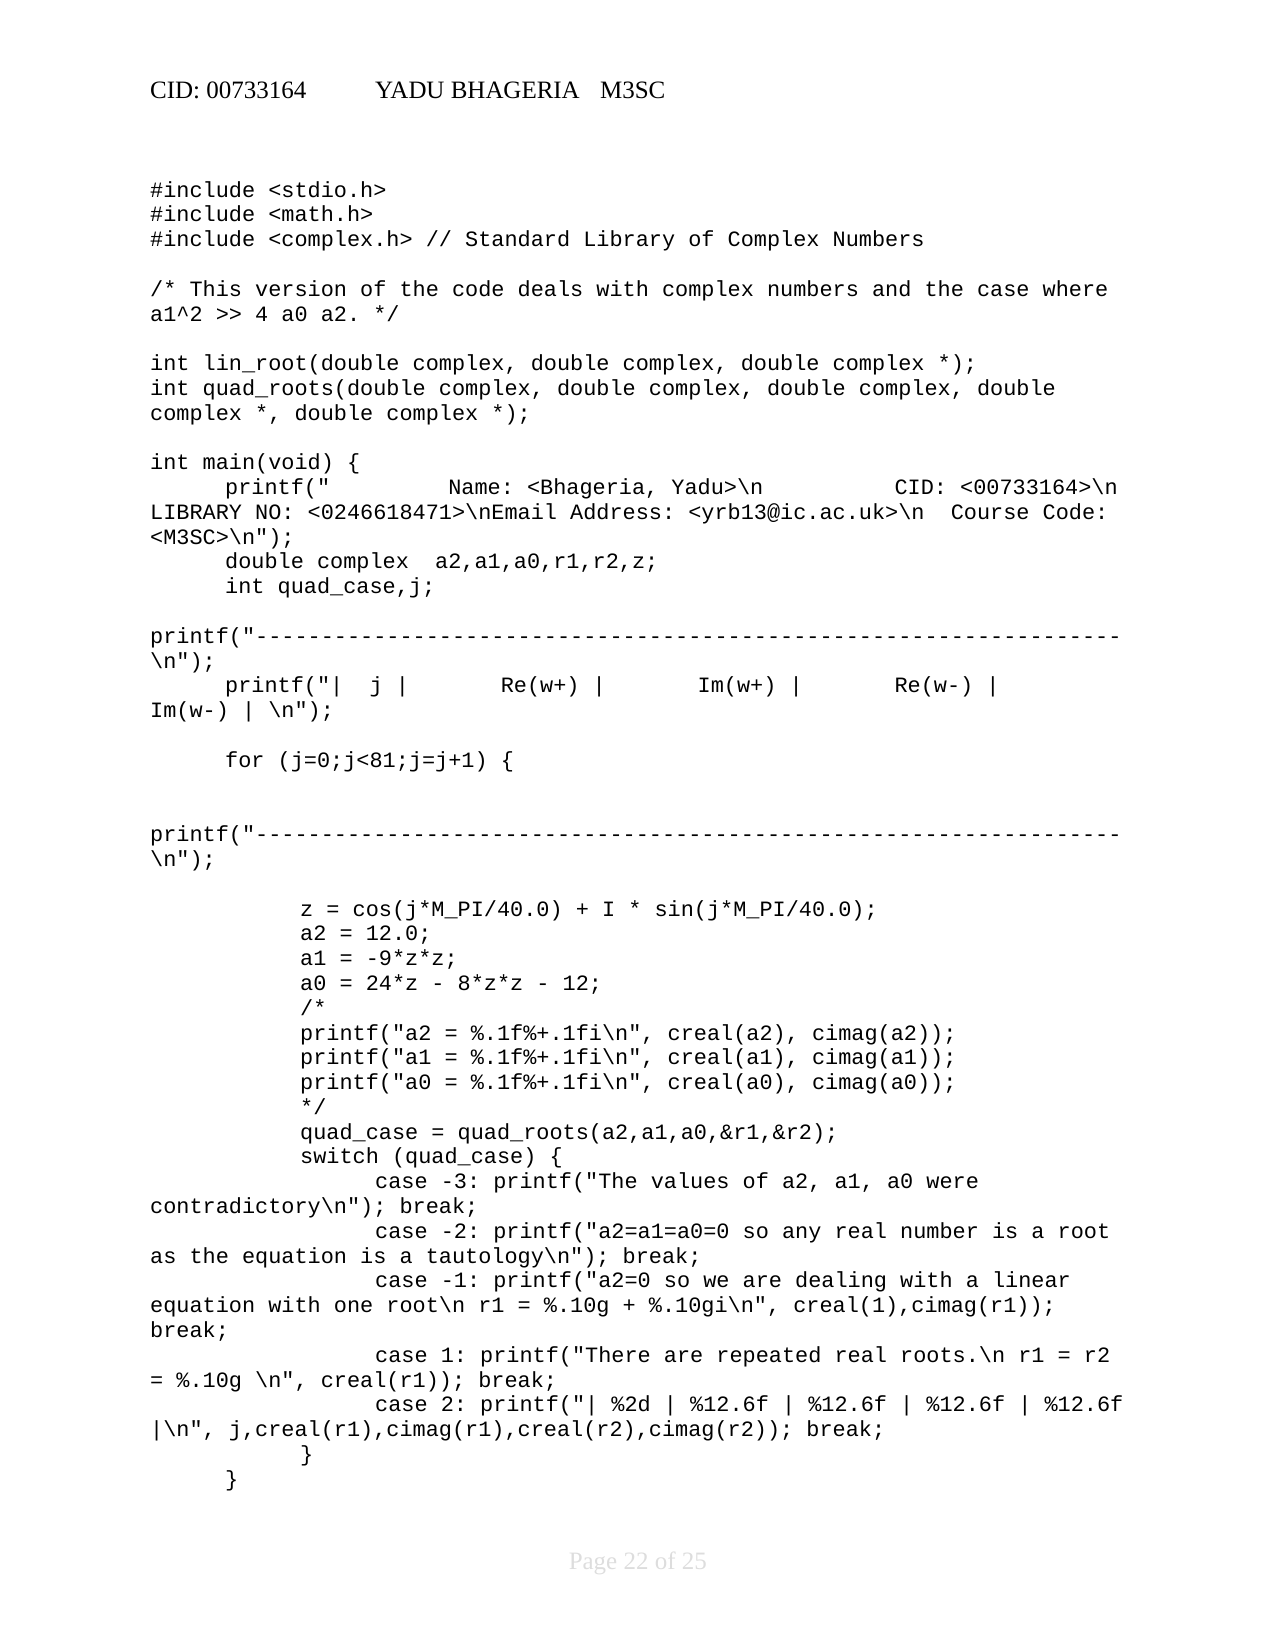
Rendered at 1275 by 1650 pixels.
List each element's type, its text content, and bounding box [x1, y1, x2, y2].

text case -2: printf("a2=a1=a0=0 so any real number is a root as the equation is a tautology\n"); break; [150, 1220, 1125, 1269]
text #include <math.h> [150, 203, 1125, 228]
text a0 = 24*z - 8*z*z - 12; [150, 972, 1125, 997]
text int quad_roots(double complex, double complex, double complex, double complex *, double complex *); [150, 377, 1125, 427]
text quad_case = quad_roots(a2,a1,a0,&r1,&r2); [150, 1121, 1125, 1146]
text printf("------------------------------------------------------------------\n"); [150, 774, 1125, 873]
text for (j=0;j<81;j=j+1) { [150, 749, 1125, 774]
text z = cos(j*M_PI/40.0) + I * sin(j*M_PI/40.0); [150, 898, 1125, 922]
text case 2: printf("| %2d | %12.6f | %12.6f | %12.6f | %12.6f |\n", j,creal(r1),cimag(r1),creal(r2),cimag(r2)); break; [150, 1393, 1125, 1443]
text */ [150, 1096, 1125, 1121]
text printf("a1 = %.1f%+.1fi\n", creal(a1), cimag(a1)); [150, 1046, 1125, 1071]
text } [150, 1468, 1125, 1493]
text printf("------------------------------------------------------------------\n"); [150, 600, 1125, 674]
text #include <stdio.h> [150, 179, 1125, 203]
text int quad_case,j; [150, 575, 1125, 600]
text case 1: printf("There are repeated real roots.\n r1 = r2 = %.10g \n", creal(r1)); break; [150, 1344, 1125, 1393]
text } [150, 1443, 1125, 1468]
text a2 = 12.0; [150, 922, 1125, 947]
text int lin_root(double complex, double complex, double complex *); [150, 352, 1125, 377]
text /* [150, 997, 1125, 1022]
text switch (quad_case) { [150, 1146, 1125, 1170]
text printf("a0 = %.1f%+.1fi\n", creal(a0), cimag(a0)); [150, 1071, 1125, 1096]
text double complex a2,a1,a0,r1,r2,z; [150, 551, 1125, 575]
text printf("a2 = %.1f%+.1fi\n", creal(a2), cimag(a2)); [150, 1022, 1125, 1046]
text printf("| j | Re(w+) | Im(w+) | Re(w-) | Im(w-) | \n"); [150, 674, 1125, 724]
text int main(void) { [150, 451, 1125, 476]
text printf(" Name: <Bhageria, Yadu>\n CID: <00733164>\n LIBRARY NO: <0246618471>\nEmail Address: <yrb13@ic.ac.uk>\n Course Code: <M3SC>\n"); [150, 476, 1125, 551]
text case -1: printf("a2=0 so we are dealing with a linear equation with one root\n r1 = %.10g + %.10gi\n", creal(1),cimag(r1)); break; [150, 1269, 1125, 1344]
text case -3: printf("The values of a2, a1, a0 were contradictory\n"); break; [150, 1170, 1125, 1220]
text #include <complex.h> // Standard Library of Complex Numbers [150, 228, 1125, 253]
text a1 = -9*z*z; [150, 947, 1125, 972]
text /* This version of the code deals with complex numbers and the case where a1^2 >> 4 a0 a2. */ [150, 278, 1125, 327]
